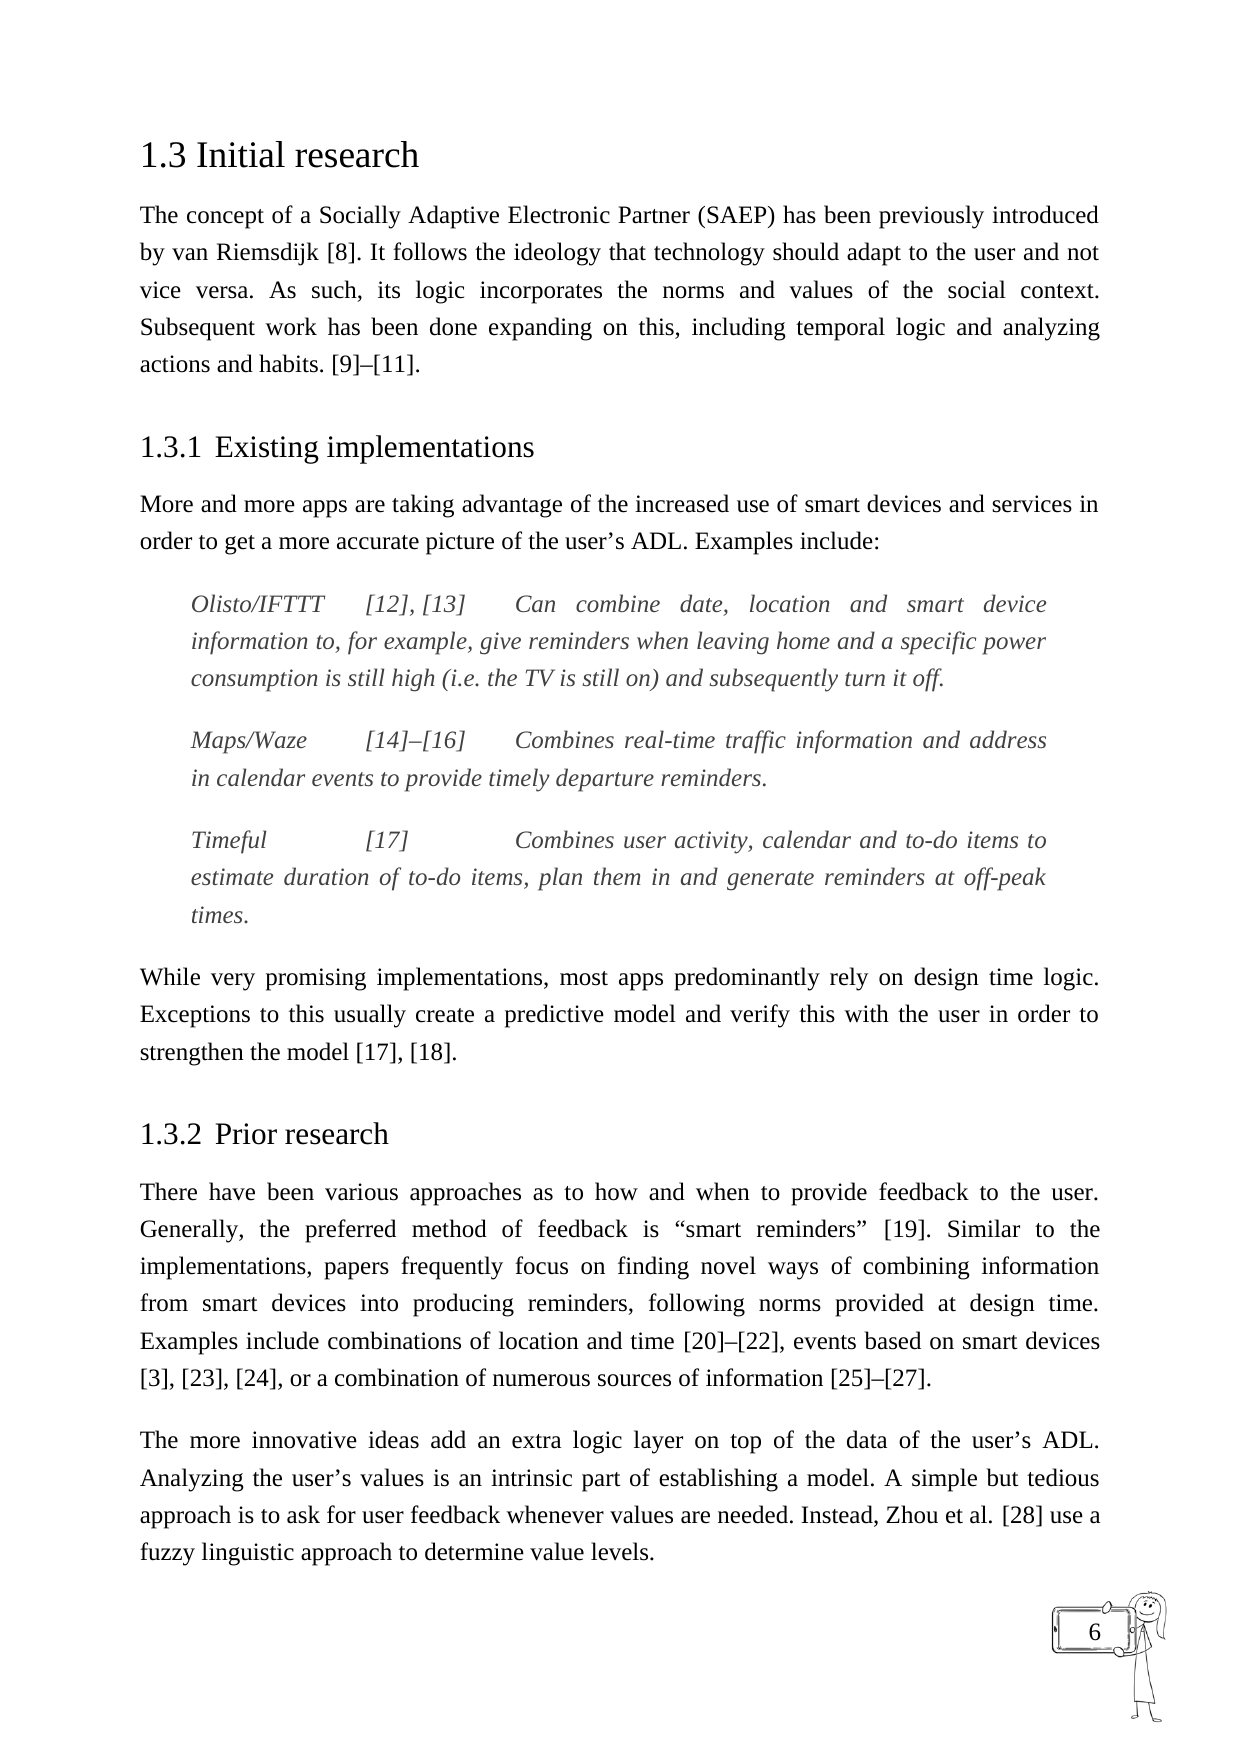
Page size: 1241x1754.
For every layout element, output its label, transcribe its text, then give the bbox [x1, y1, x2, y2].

subtitle Prior research [139, 1116, 1101, 1152]
text The concept of a Socially Adaptive Electronic Partner (SAEP) has been previously introduced by van Riemsdijk [8]. It follows the ideology that technology should adapt to the user and not vice versa. As such, its logic incorporates the norms and values of the social context. Subsequent work has been done expanding on this, including temporal logic and analyzing actions and habits. [9]–[11]. [139, 200, 1101, 378]
subtitle Initial research [139, 132, 1101, 175]
subtitle Existing implementations [139, 428, 1101, 464]
text More and more apps are taking advantage of the increased use of smart devices and services in order to get a more accurate picture of the user’s ADL. Examples include: [139, 489, 1101, 555]
text The more innovative ideas add an extra logic layer on top of the data of the user’s ADL. Analyzing the user’s values is an intrinsic part of establishing a model. A simple but tedious approach is to ask for user feedback whenever values are needed. Instead, Zhou et al. [28] use a fuzzy linguistic approach to determine value levels. [139, 1425, 1101, 1566]
picture [1047, 1588, 1170, 1724]
text Timeful [17] Combines user activity, calendar and to-do items to estimate duration of to-do items, plan them in and generate reminders at off-peak times. [191, 825, 1050, 928]
text Maps/Waze [14]–[16] Combines real-time traffic information and address in calendar events to provide timely departure reminders. [191, 726, 1050, 792]
text While very promising implementations, most apps predominantly rely on design time logic. Exceptions to this usually create a predictive model and verify this with the user in order to strengthen the model [17], [18]. [139, 962, 1101, 1065]
text There have been various approaches as to how and when to provide feedback to the user. Generally, the preferred method of feedback is “smart reminders” [19]. Similar to the implementations, papers frequently focus on finding novel ways of combining information from smart devices into producing reminders, following norms provided at design time. Examples include combinations of location and time [20]–[22], events based on smart devices [3], [23], [24], or a combination of numerous sources of information [25]–[27]. [139, 1177, 1101, 1392]
text Olisto/IFTTT [12], [13] Can combine date, location and smart device information to, for example, give reminders when leaving home and a specific power consumption is still high (i.e. the TV is still on) and subsequently turn it off. [191, 589, 1050, 692]
